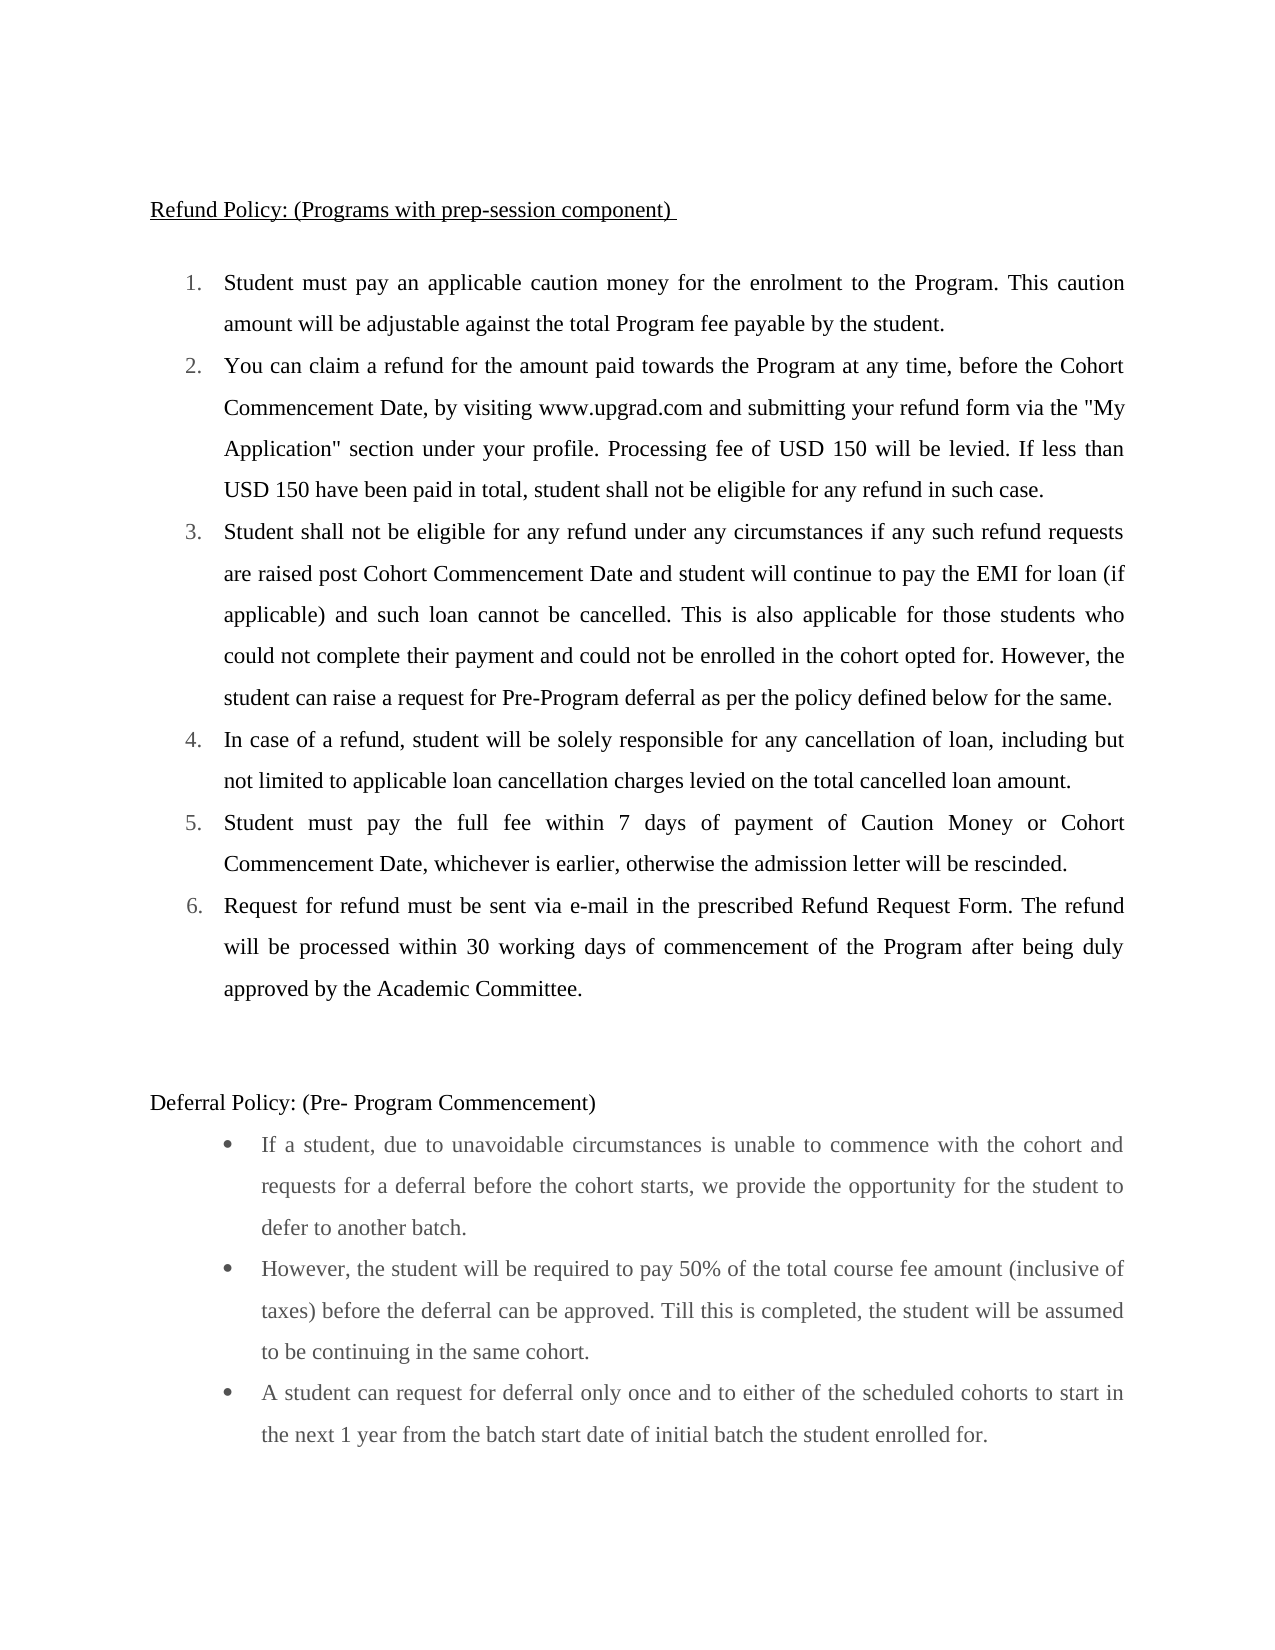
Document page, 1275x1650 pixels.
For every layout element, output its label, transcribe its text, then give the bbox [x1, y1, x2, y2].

list Student shall not be eligible for any refund under any circumstances if any such refund requests are raised post Cohort Commencement Date and student will continue to pay the EMI for loan (if applicable) and such loan cannot be cancelled. This is also applicable for those students who could not complete their payment and could not be enrolled in the cohort opted for. However, the student can raise a request for Pre-Program deferral as per the policy defined below for the same. [185, 518, 1126, 710]
list You can claim a refund for the amount paid towards the Program at any time, before the Cohort Commencement Date, by visiting www.upgrad.com and submitting your refund form via the "My Application" section under your profile. Processing fee of USD 150 will be levied. If less than USD 150 have been paid in total, student shall not be eligible for any refund in such case. [185, 352, 1126, 503]
list Student must pay an applicable caution money for the enrolment to the Program. This caution amount will be adjustable against the total Program fee payable by the student. [185, 269, 1126, 337]
list However, the student will be required to pay 50% of the total course fee amount (inclusive of taxes) before the deferral can be approved. Till this is completed, the student will be assumed to be continuing in the same cohort. [223, 1255, 1126, 1364]
list If a student, due to unavoidable circumstances is unable to commence with the cohort and requests for a deferral before the cohort starts, we provide the opportunity for the student to defer to another batch. [223, 1131, 1126, 1240]
list A student can request for deferral only once and to either of the scheduled cohorts to start in the next 1 year from the batch start date of initial batch the student enrolled for. [223, 1379, 1126, 1447]
list Student must pay the full fee within 7 days of payment of Caution Money or Cohort Commencement Date, whichever is earlier, otherwise the admission letter will be rescinded. [185, 809, 1126, 877]
list Request for refund must be sent via e-mail in the prescribed Refund Request Form. The refund will be processed within 30 working days of commencement of the Program after being duly approved by the Academic Committee. [186, 892, 1126, 1001]
subtitle Deferral Policy: (Pre- Program Commencement) [149, 1088, 1195, 1115]
subtitle Refund Policy: (Programs with prep-session component) [150, 196, 1195, 223]
list In case of a refund, student will be solely responsible for any cancellation of loan, including but not limited to applicable loan cancellation charges levied on the total cancelled loan amount. [185, 726, 1126, 793]
